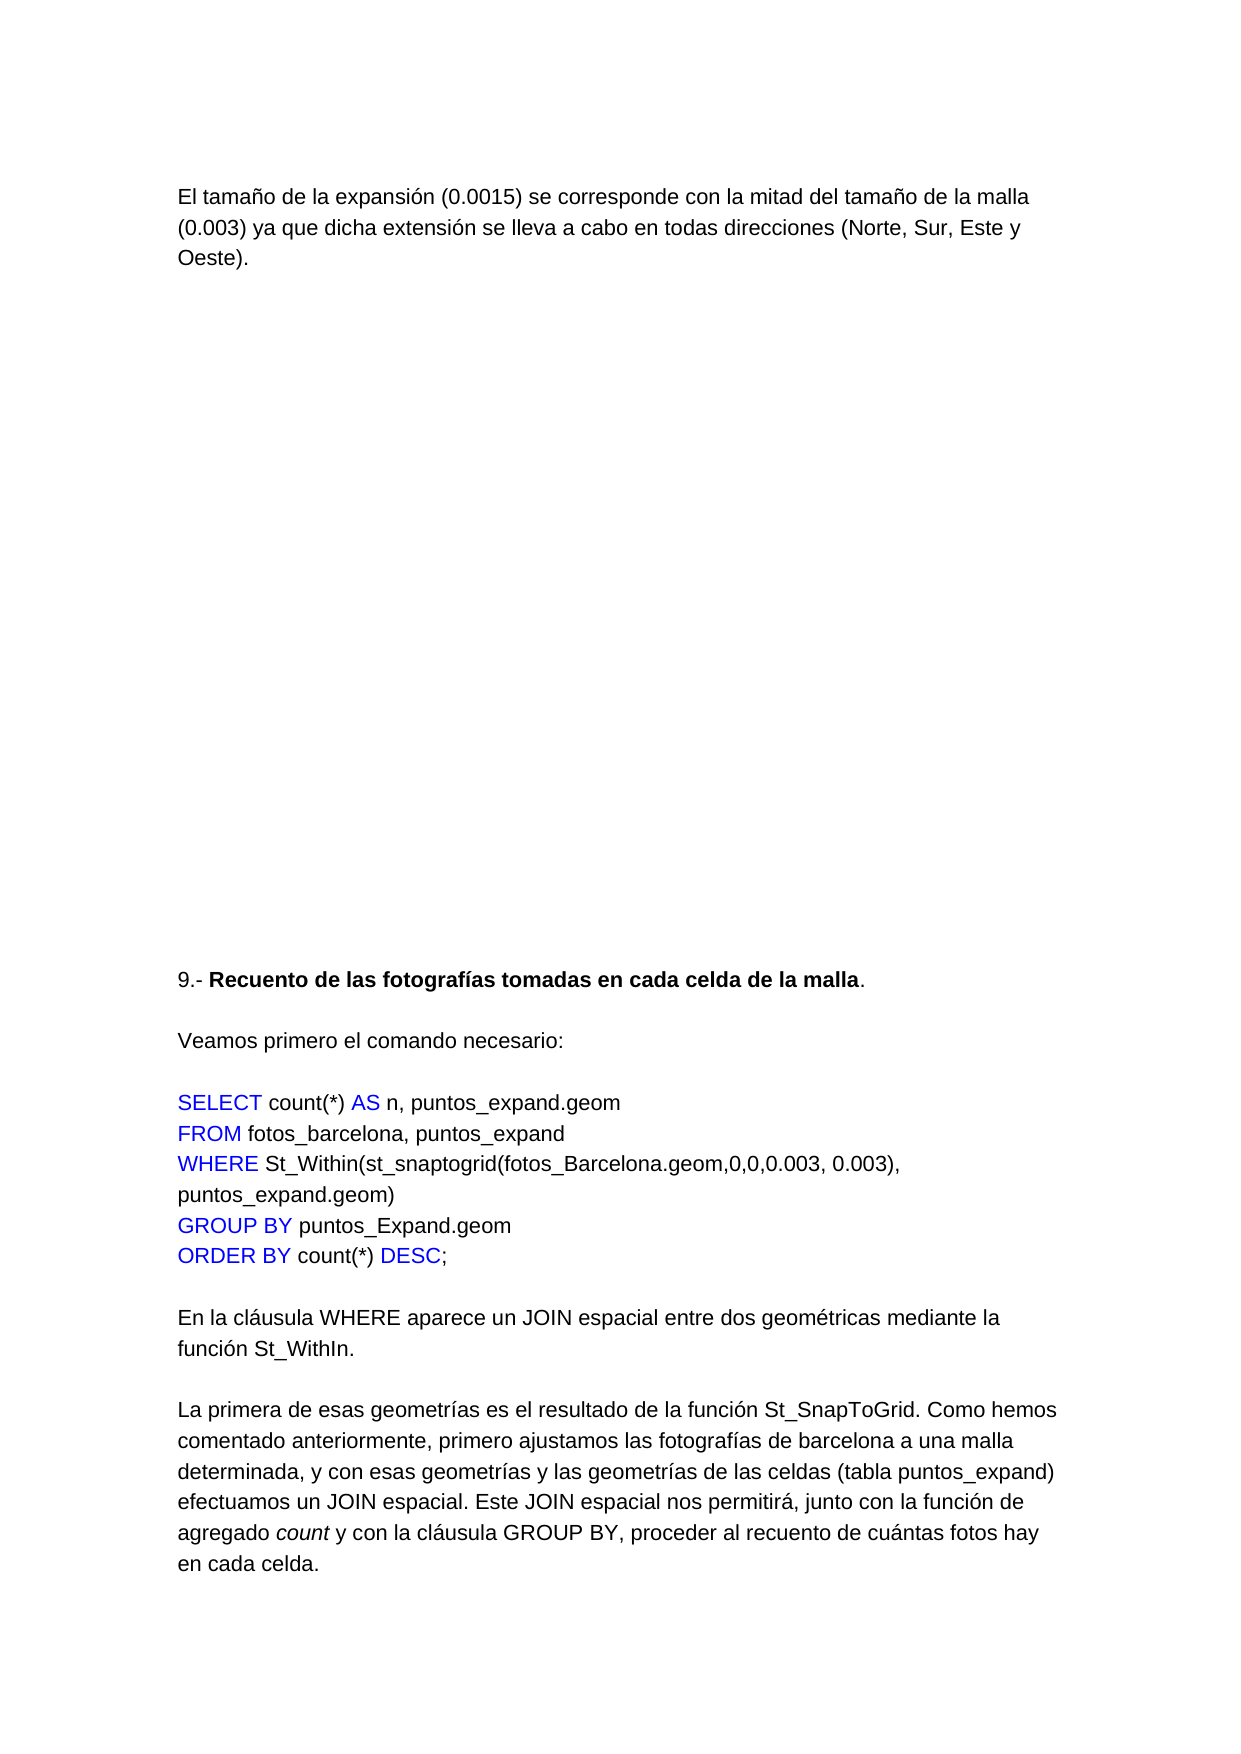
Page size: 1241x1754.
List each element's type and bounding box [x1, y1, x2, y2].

text [177, 148, 1063, 936]
text [177, 961, 1063, 1576]
